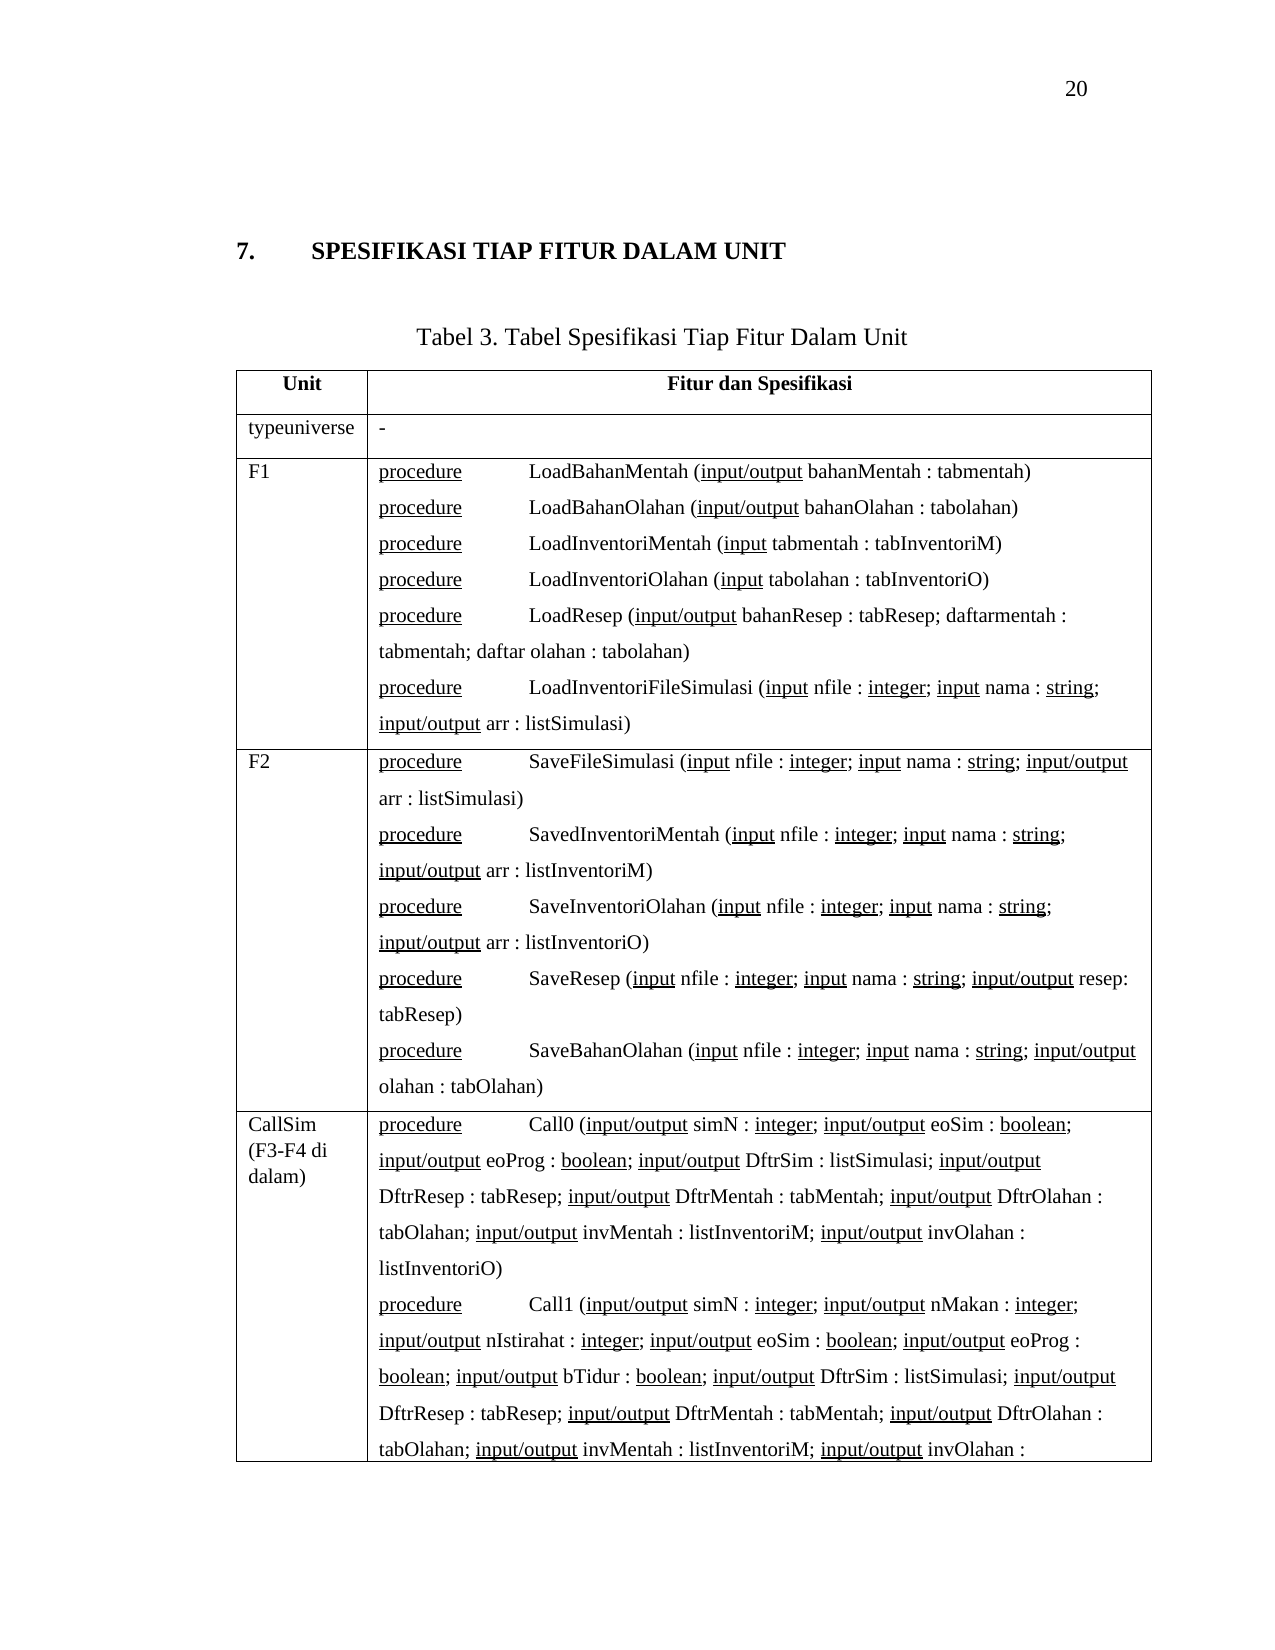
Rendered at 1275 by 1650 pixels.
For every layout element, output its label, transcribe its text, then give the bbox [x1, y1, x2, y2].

table_header Fitur dan Spesifikasi [368, 371, 1151, 414]
table_header Unit [237, 371, 367, 414]
table_cell F1 [237, 459, 367, 748]
table_cell procedure LoadBahanMentah (input/output bahanMentah : tabmentah) procedure LoadBahanOlahan (input/output bahanOlahan : tabolahan) procedure LoadInventoriMentah (input tabmentah : tabInventoriM) procedure LoadInventoriOlahan (input tabolahan : tabInventoriO) procedure LoadResep (input/output bahanResep : tabResep; daftarmentah : tabmentah; daftar olahan : tabolahan) procedure LoadInventoriFileSimulasi (input nfile : integer; input nama : string; input/output arr : listSimulasi) [368, 459, 1151, 748]
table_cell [368, 1112, 1151, 1461]
table_cell - [368, 415, 1151, 458]
table_cell procedure SaveFileSimulasi (input nfile : integer; input nama : string; input/output arr : listSimulasi) procedure SavedInventoriMentah (input nfile : integer; input nama : string; input/output arr : listInventoriM) procedure SaveInventoriOlahan (input nfile : integer; input nama : string; input/output arr : listInventoriO) procedure SaveResep (input nfile : integer; input nama : string; input/output resep: tabResep) procedure SaveBahanOlahan (input nfile : integer; input nama : string; input/output olahan : tabOlahan) [368, 750, 1151, 1111]
text 7. SPESIFIKASI TIAP FITUR DALAM UNIT [236, 236, 1087, 265]
text Tabel 3. Tabel Spesifikasi Tiap Fitur Dalam Unit [236, 322, 1087, 351]
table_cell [237, 1112, 367, 1461]
table_cell F2 [237, 750, 367, 1111]
table_cell typeuniverse [237, 415, 367, 458]
